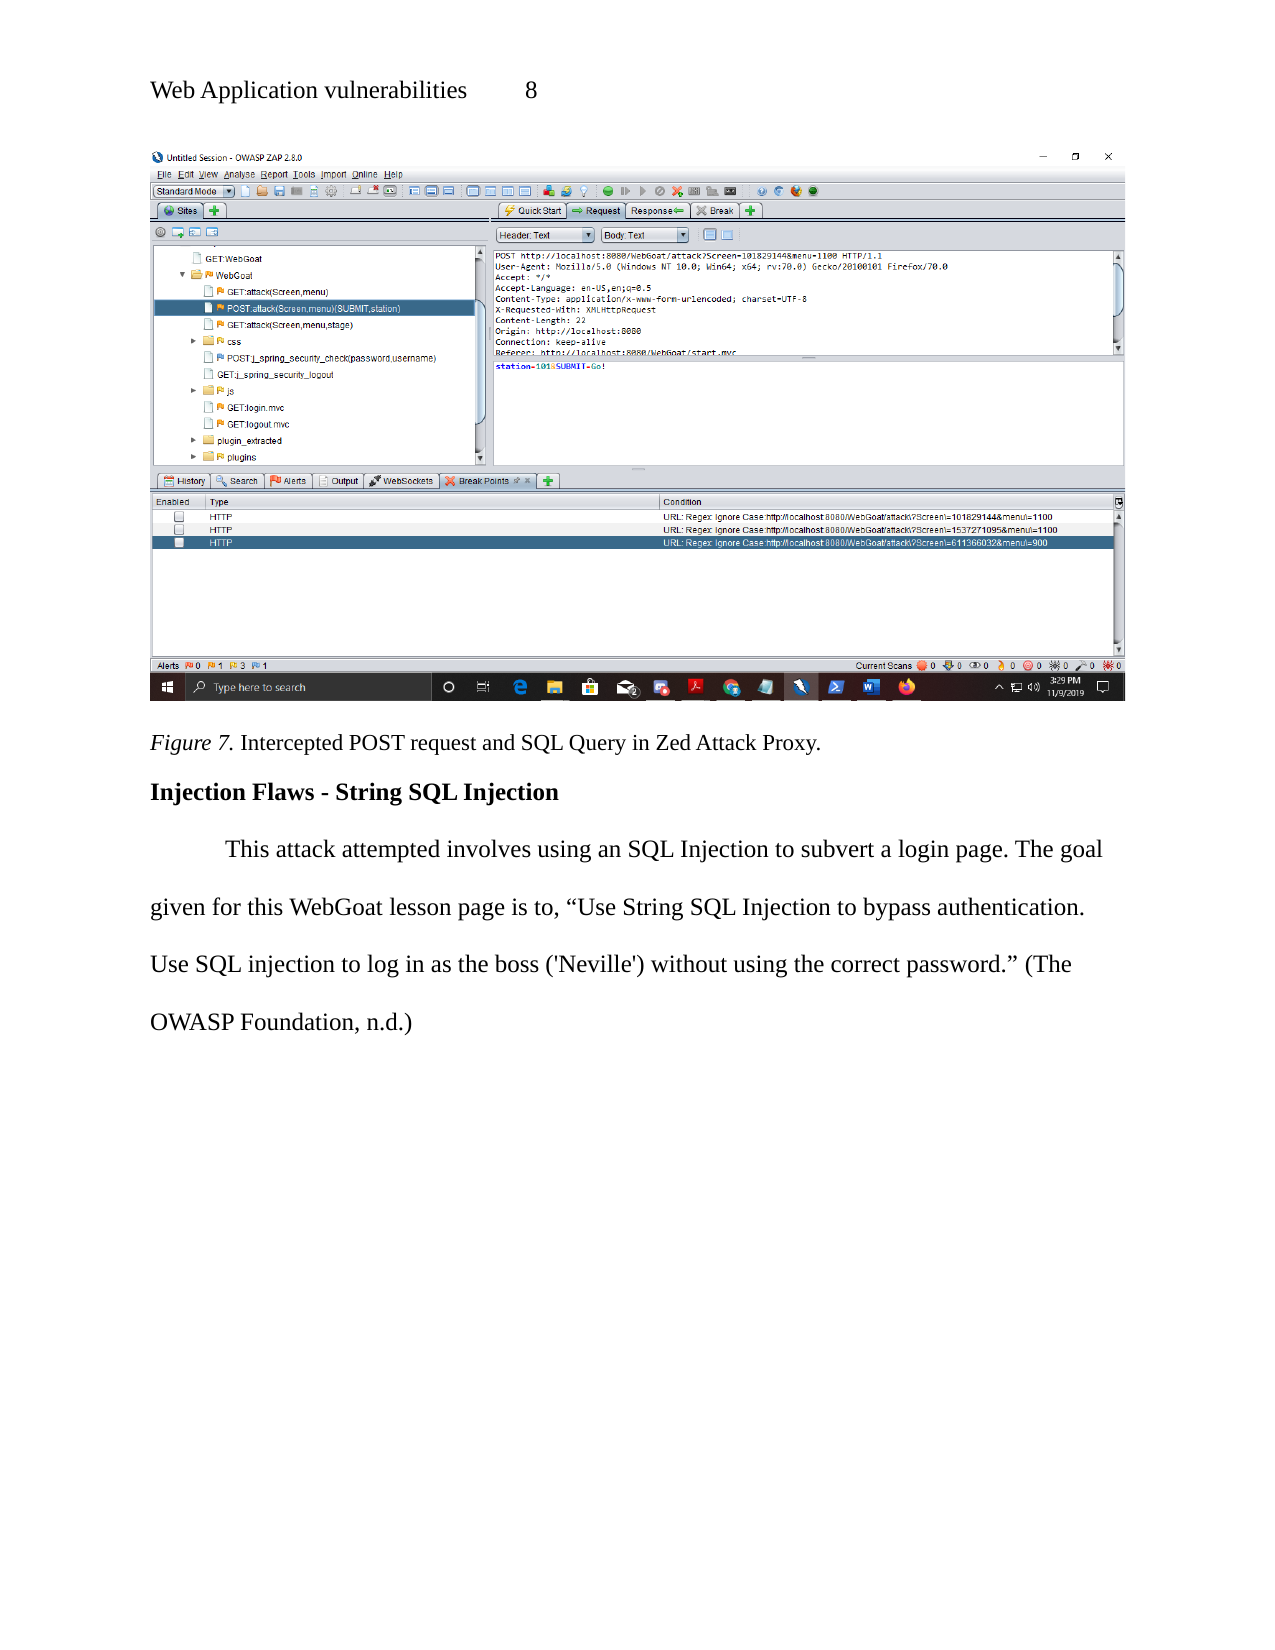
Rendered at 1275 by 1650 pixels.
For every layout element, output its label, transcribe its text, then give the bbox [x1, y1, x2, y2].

picture [150, 150, 1125, 701]
text Figure 7. Intercepted POST request and SQL Query in Zed Attack Proxy. [150, 729, 1125, 756]
text Injection Flaws - String SQL Injection [150, 777, 1125, 805]
text This attack attempted involves using an SQL Injection to subvert a login page. The goal given for this WebGoat lesson page is to, “Use String SQL Injection to bypass authentication. Use SQL injection to log in as the boss ('Neville') without using the correct password.” [150, 834, 1125, 1035]
